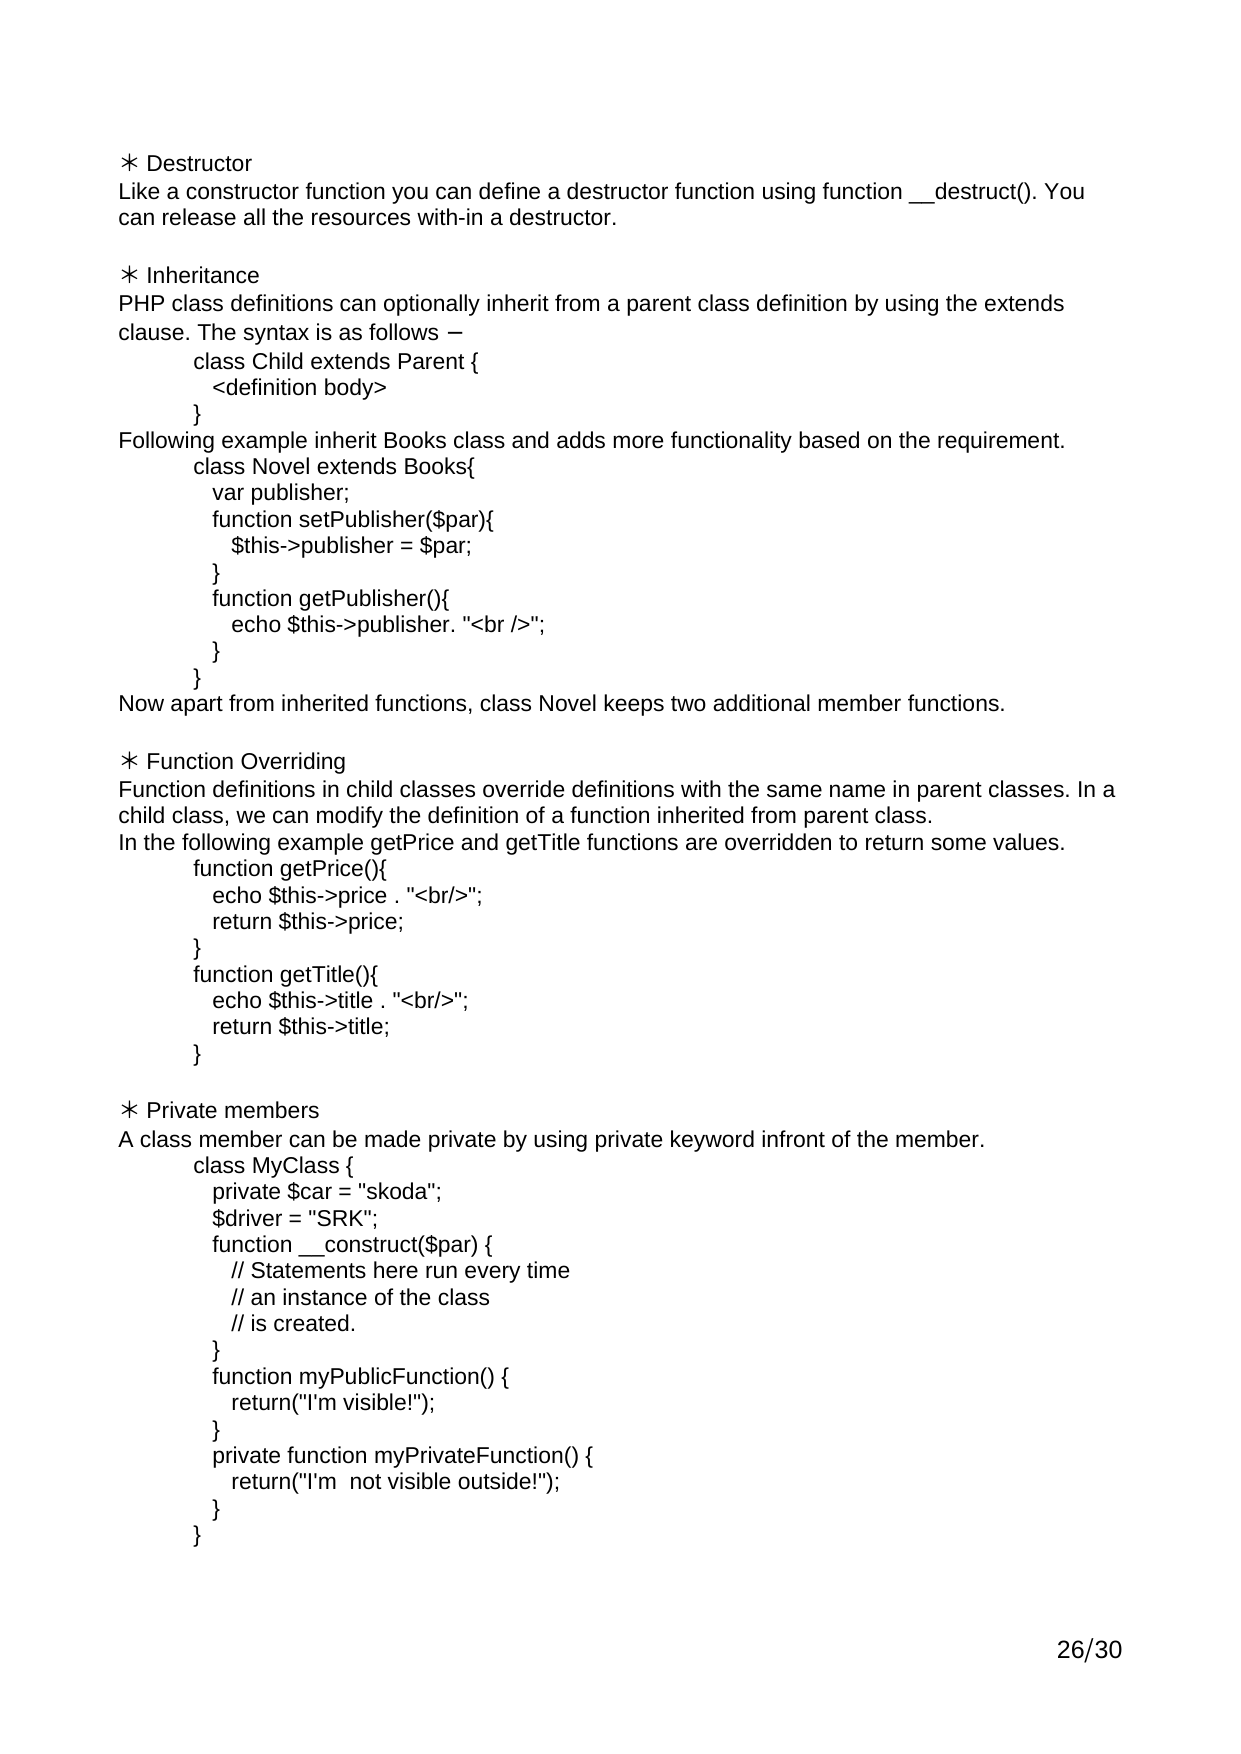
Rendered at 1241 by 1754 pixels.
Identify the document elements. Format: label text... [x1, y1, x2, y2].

text function myPublicFunction() { [193, 1363, 1122, 1389]
text function getPrice(){ [193, 855, 1122, 882]
text $driver = "SRK"; [193, 1205, 1122, 1231]
text } [193, 637, 1122, 664]
text function getTitle(){ [193, 961, 1122, 987]
text echo $this->title . "<br/>"; [193, 987, 1122, 1013]
text // an instance of the class [193, 1284, 1122, 1310]
text class Child extends Parent { [193, 348, 1122, 374]
text // Statements here run every time [193, 1257, 1122, 1284]
text ＊ Inheritance [118, 257, 1122, 290]
text echo $this->publisher. "<br />"; [193, 611, 1122, 637]
text } [193, 934, 1122, 961]
text PHP class definitions can optionally inherit from a parent class definition by using the extends clause. The syntax is as follows − [118, 290, 1122, 348]
text class Novel extends Books{ [193, 453, 1122, 479]
text ＊ Function Overriding [118, 743, 1122, 776]
text function __construct($par) { [193, 1231, 1122, 1257]
text } [193, 1336, 1122, 1363]
text return $this->price; [193, 908, 1122, 934]
text } [193, 558, 1122, 585]
text echo $this->price . "<br/>"; [193, 882, 1122, 908]
text ＊ Private members [118, 1092, 1122, 1126]
text private function myPrivateFunction() { [193, 1442, 1122, 1468]
text A class member can be made private by using private keyword infront of the member. [118, 1126, 1122, 1152]
text } [193, 1521, 1122, 1547]
text <definition body> [193, 374, 1122, 400]
text private $car = "skoda"; [193, 1178, 1122, 1205]
text Now apart from inherited functions, class Novel keeps two additional member functions. [118, 690, 1122, 717]
text function getPublisher(){ [193, 585, 1122, 611]
text ＊ Destructor [118, 144, 1122, 178]
text var publisher; [193, 479, 1122, 506]
text return("I'm visible!"); [193, 1389, 1122, 1416]
text In the following example getPrice and getTitle functions are overridden to return some values. [118, 829, 1122, 855]
text Function definitions in child classes override definitions with the same name in parent classes. In a child class, we can modify the definition of a function inherited from parent class. [118, 776, 1122, 829]
text } [193, 1494, 1122, 1521]
text $this->publisher = $par; [193, 532, 1122, 558]
text return("I'm not visible outside!"); [193, 1468, 1122, 1494]
text } [193, 664, 1122, 690]
text } [193, 1040, 1122, 1066]
text } [193, 1416, 1122, 1442]
text function setPublisher($par){ [193, 506, 1122, 532]
text class MyClass { [193, 1152, 1122, 1178]
text } [193, 400, 1122, 427]
text Like a constructor function you can define a destructor function using function __destruct(). You can release all the resources with-in a destructor. [118, 178, 1122, 230]
text // is created. [193, 1310, 1122, 1336]
text Following example inherit Books class and adds more functionality based on the requirement. [118, 427, 1122, 453]
text return $this->title; [193, 1013, 1122, 1040]
